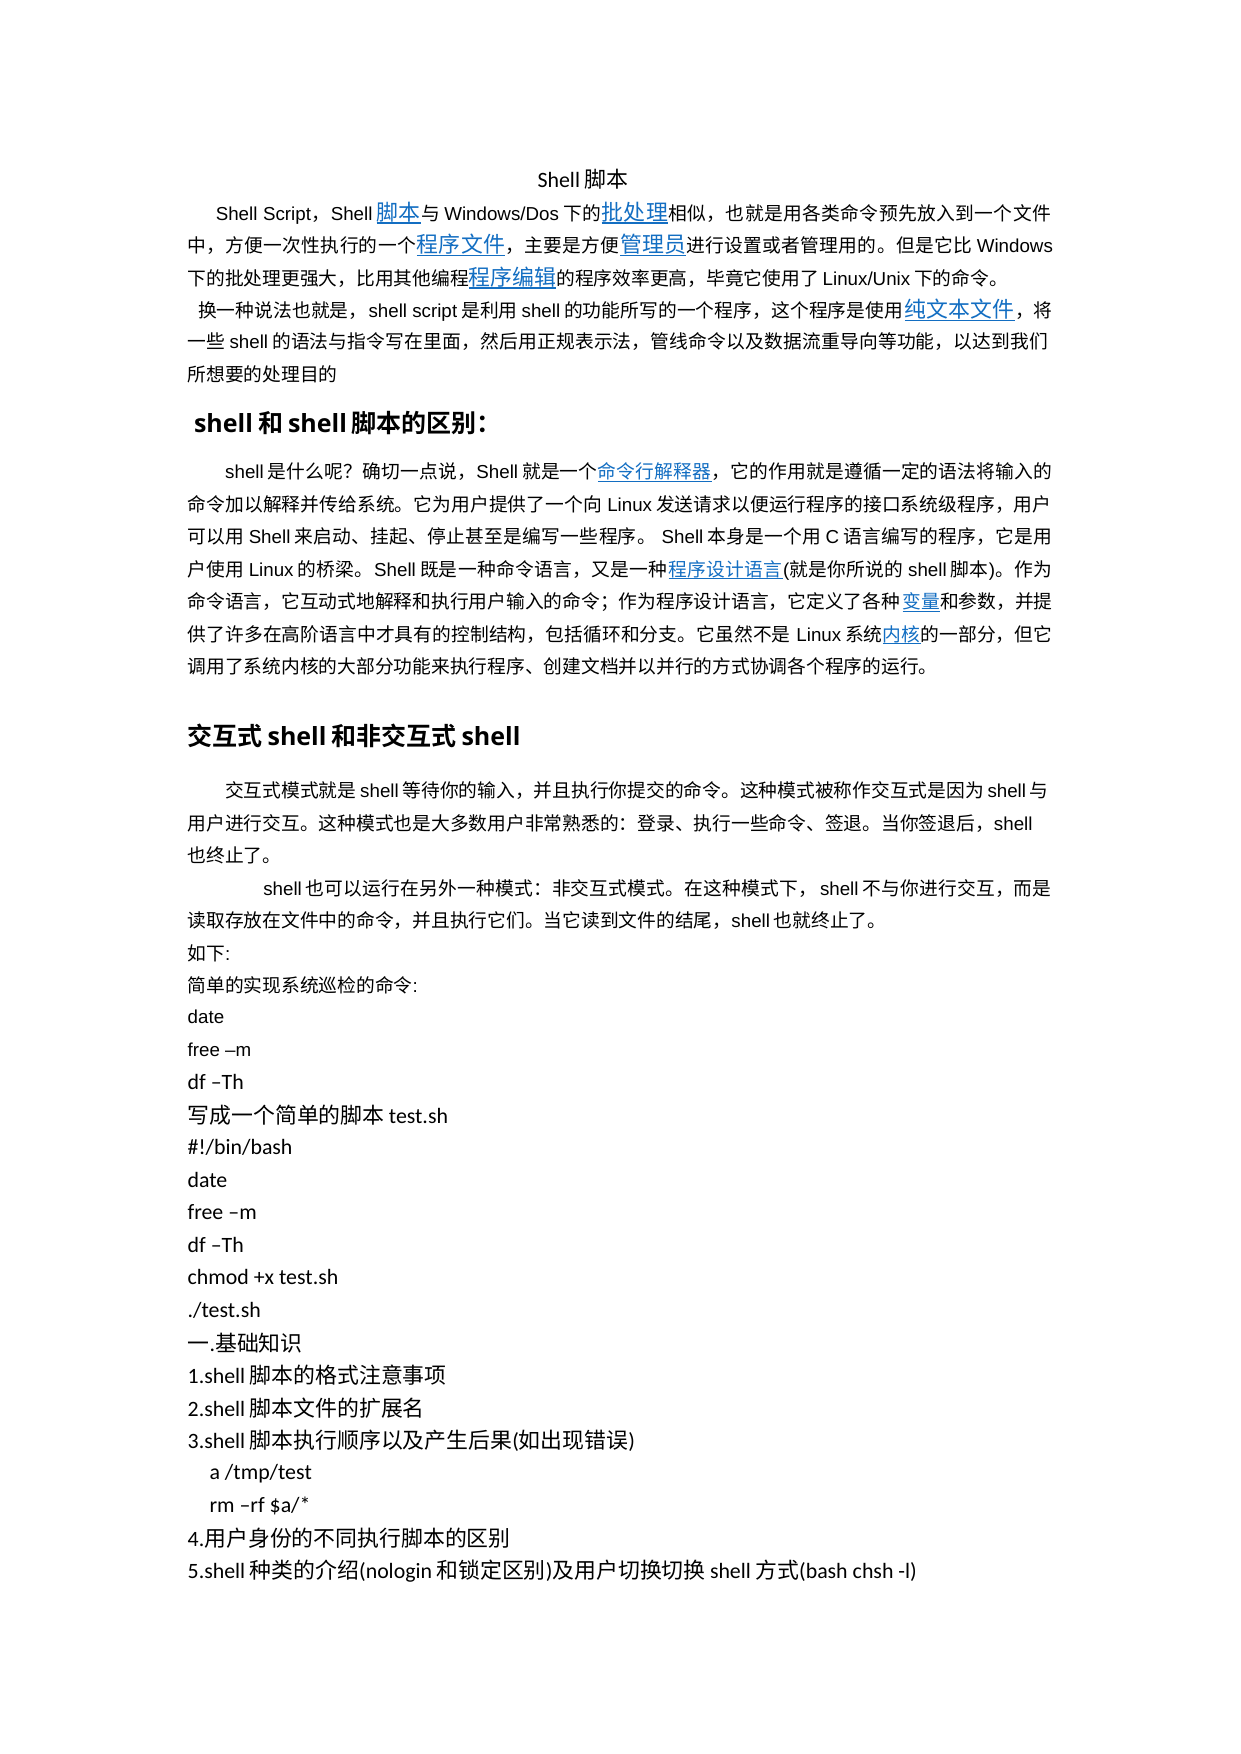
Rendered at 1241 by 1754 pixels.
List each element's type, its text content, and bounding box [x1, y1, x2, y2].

text rm –rf $a/* [187, 1488, 1053, 1521]
text date [187, 1001, 1053, 1033]
text date [187, 1163, 1053, 1196]
text 3.shell脚本执行顺序以及产生后果(如出现错误) [187, 1423, 1053, 1456]
text shell也可以运行在另外一种模式：非交互式模式。在这种模式下，shell不与你进行交互，而是读取存放在文件中的命令，并且执行它们。当它读到文件的结尾，shell也就终止了。 [187, 871, 1053, 936]
text 4.用户身份的不同执行脚本的区别 [187, 1521, 1053, 1553]
text shell和shell脚本的区别： [187, 389, 1053, 454]
text 交互式shell和非交互式shell [187, 702, 1053, 767]
text free –m [187, 1033, 1053, 1066]
text 如下: [187, 936, 1053, 968]
text df –Th [187, 1228, 1053, 1261]
text 换一种说法也就是，shell script是利用shell的功能所写的一个程序，这个程序是使用纯文本文件，将一些shell的语法与指令写在里面，然后用正规表示法，管线命令以及数据流重导向等功能，以达到我们所想要的处理目的 [187, 292, 1053, 389]
text #!/bin/bash [187, 1131, 1053, 1163]
text a /tmp/test [187, 1456, 1053, 1488]
text 5.shell种类的介绍(nologin和锁定区别)及用户切换切换shell方式(bash chsh -l) [187, 1553, 1053, 1586]
text 1.shell脚本的格式注意事项 [187, 1358, 1053, 1391]
text shell是什么呢？确切一点说，Shell就是一个命令行解释器，它的作用就是遵循一定的语法将输入的命令加以解释并传给系统。它为用户提供了一个向Linux发送请求以便运行程序的接口系统级程序，用户可以用Shell来启动、挂起、停止甚至是编写一些程序。 Shell本身是一个用C语言编写的程序，它是用户使用Linux的桥梁。Shell既是一种命令语言，又是一种程序设计语言(就是你所说的shell脚本)。作为命令语言，它互动式地解释和执行用户输入的命令；作为程序设计语言，它定义了各种变量和参数，并提供了许多在高阶语言中才具有的控制结构，包括循环和分支。它虽然不是 Linux系统内核的一部分，但它调用了系统内核的大部分功能来执行程序、创建文档并以并行的方式协调各个程序的运行。 [187, 454, 1053, 682]
text df –Th [187, 1066, 1053, 1098]
text 写成一个简单的脚本test.sh [187, 1098, 1053, 1131]
text ./test.sh [187, 1293, 1053, 1326]
text chmod +x test.sh [187, 1261, 1053, 1293]
text 交互式模式就是shell等待你的输入，并且执行你提交的命令。这种模式被称作交互式是因为shell与用户进行交互。这种模式也是大多数用户非常熟悉的：登录、执行一些命令、签退。当你签退后，shell也终止了。 [187, 773, 1053, 871]
text free –m [187, 1196, 1053, 1228]
text 简单的实现系统巡检的命令: [187, 968, 1053, 1001]
text Shell脚本 [187, 162, 1053, 194]
text 2.shell脚本文件的扩展名 [187, 1391, 1053, 1423]
text Shell Script，Shell脚本与Windows/Dos下的批处理相似，也就是用各类命令预先放入到一个文件中，方便一次性执行的一个程序文件，主要是方便管理员进行设置或者管理用的。但是它比Windows下的批处理更强大，比用其他编程程序编辑的程序效率更高，毕竟它使用了Linux/Unix下的命令。 [187, 194, 1053, 292]
text 一.基础知识 [187, 1326, 1053, 1358]
